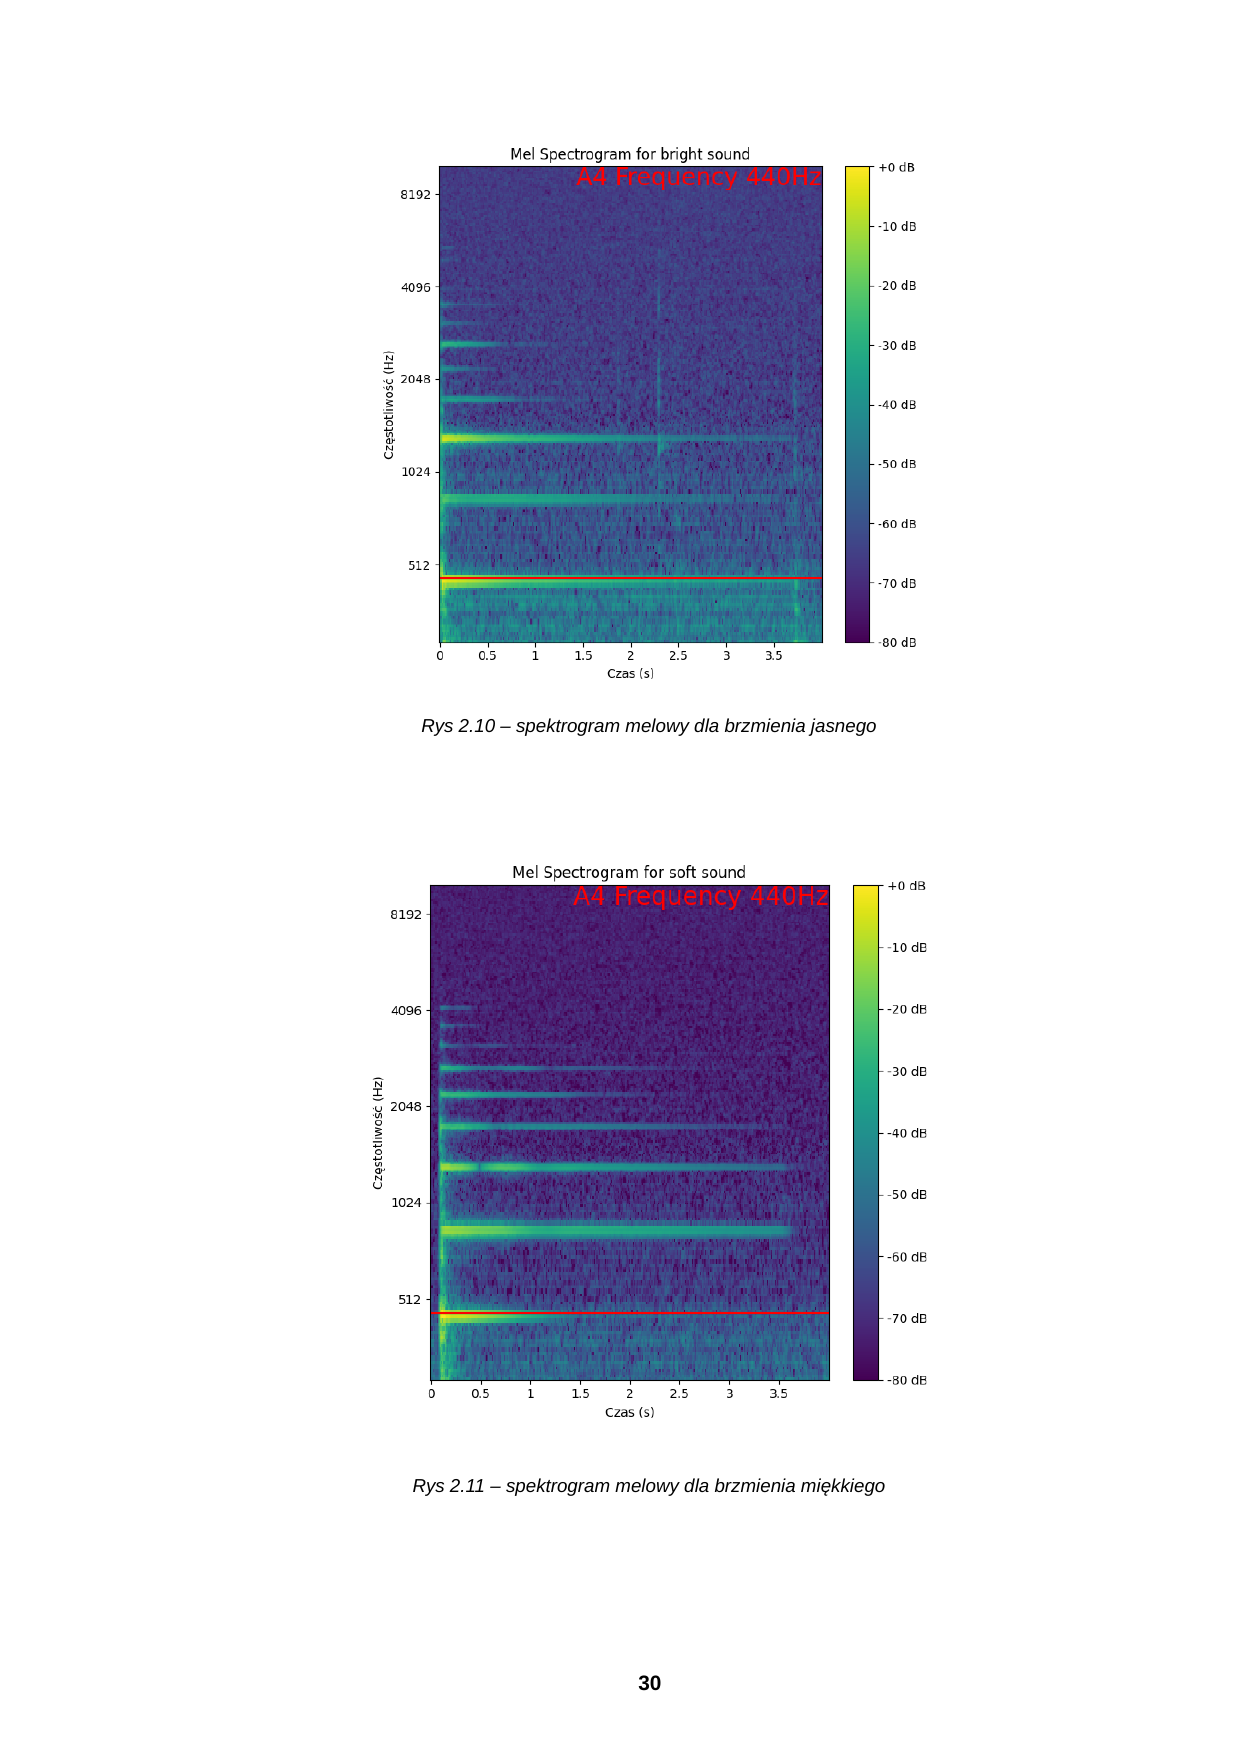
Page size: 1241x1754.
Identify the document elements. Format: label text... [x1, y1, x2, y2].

text Rys 2.10 – spektrogram melowy dla brzmienia jasnego [207, 714, 1092, 736]
text Rys 2.11 – spektrogram melowy dla brzmienia miękkiego [207, 1475, 1092, 1496]
picture [383, 147, 916, 679]
picture [372, 865, 927, 1418]
